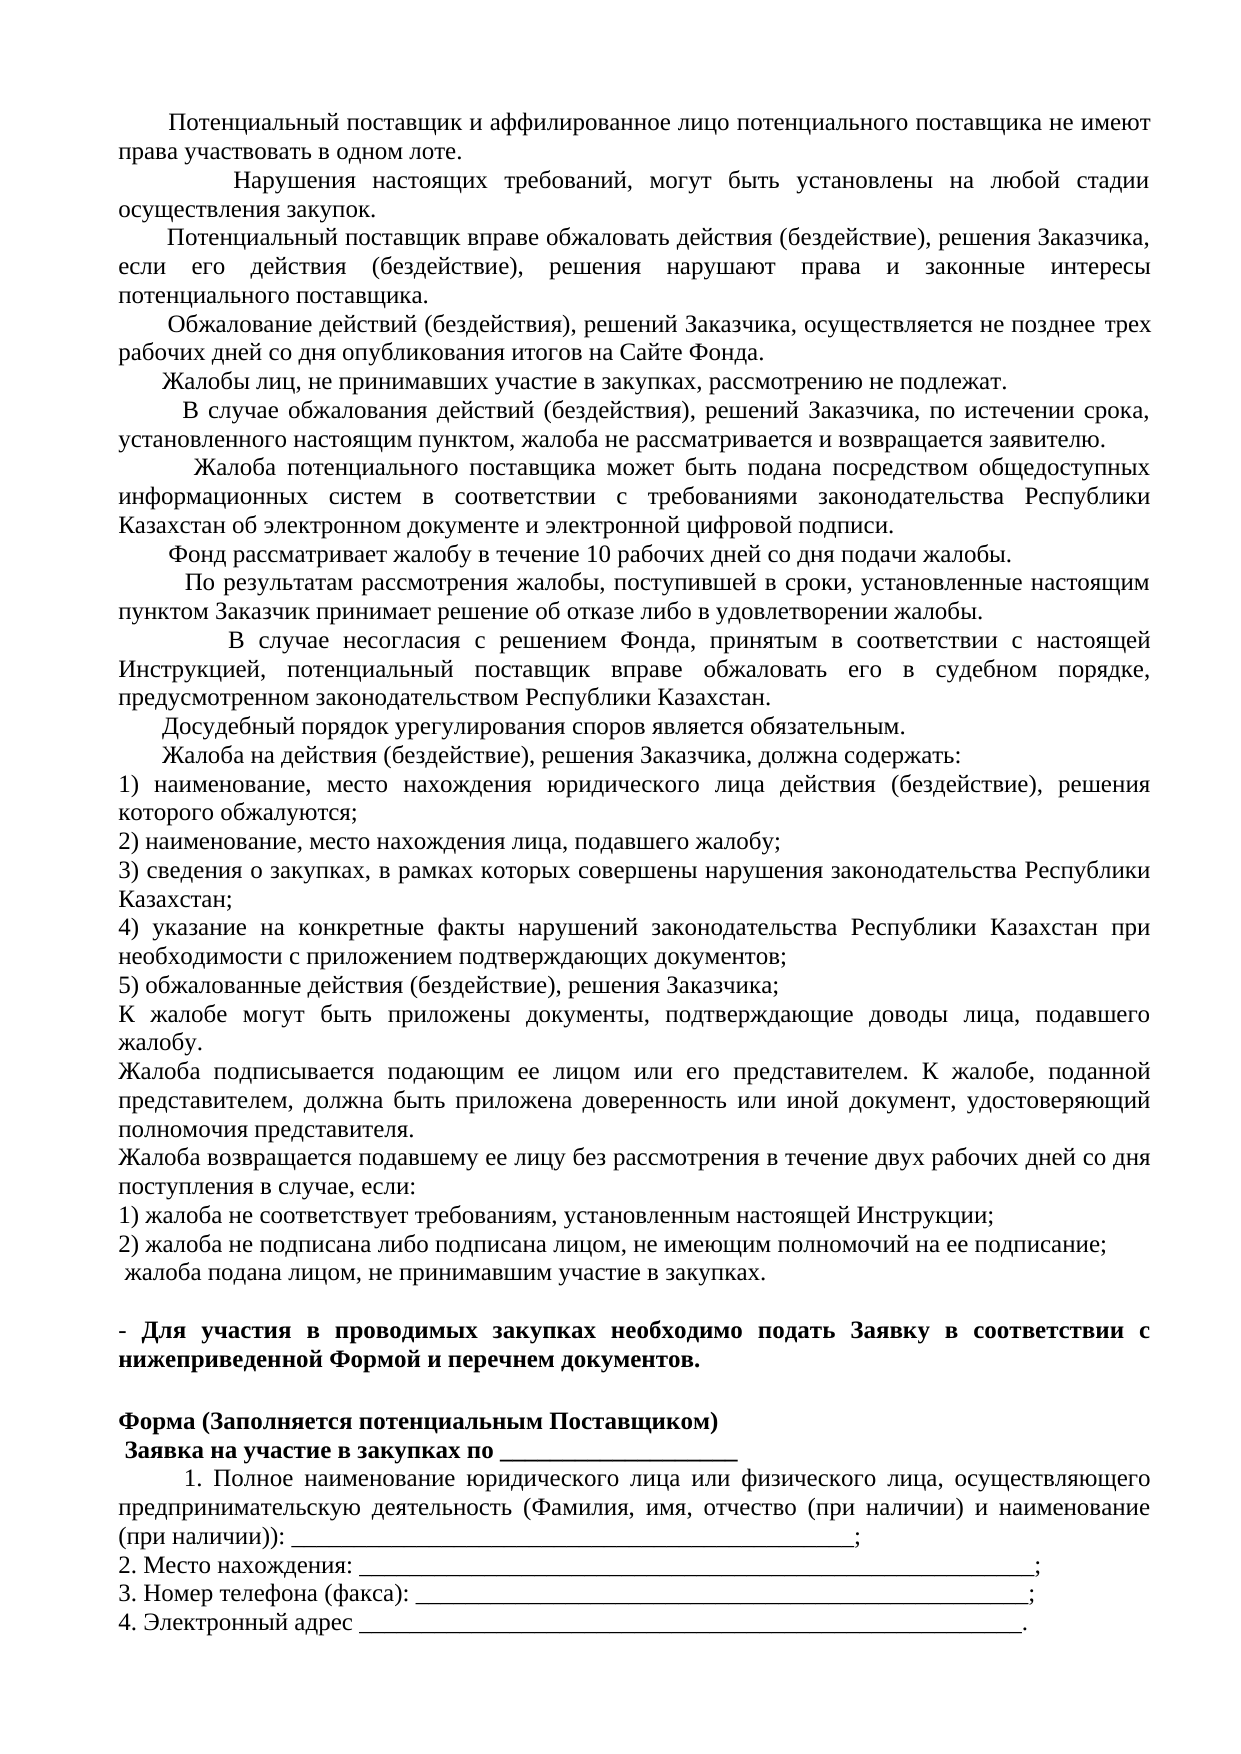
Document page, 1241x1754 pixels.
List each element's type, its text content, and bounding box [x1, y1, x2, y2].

text 2) жалоба не подписана либо подписана лицом, не имеющим полномочий на ее подписание; [118, 1229, 1152, 1257]
text Обжалование действий (бездействия), решений Заказчика, осуществляется не позднее трех рабочих дней со дня опубликования итогов на Сайте Фонда. [118, 309, 1152, 366]
text 5) обжалованные действия (бездействие), решения Заказчика; [118, 970, 1152, 999]
text Жалоба на действия (бездействие), решения Заказчика, должна содержать: [118, 740, 1152, 769]
text Нарушения настоящих требований, могут быть установлены на любой стадии осуществления закупок. [118, 165, 1152, 222]
text В случае несогласия с решением Фонда, принятым в соответствии с настоящей Инструкцией, потенциальный поставщик вправе обжаловать его в судебном порядке, предусмотренном законодательством Республики Казахстан. [118, 625, 1152, 711]
text Жалоба потенциального поставщика может быть подана посредством общедоступных информационных систем в соответствии с требованиями законодательства Республики Казахстан об электронном документе и электронной цифровой подписи. [118, 452, 1152, 539]
text жалоба подана лицом, не принимавшим участие в закупках. [118, 1257, 1152, 1286]
text Потенциальный поставщик и аффилированное лицо потенциального поставщика не имеют права участвовать в одном лоте. [118, 107, 1152, 165]
text 2. Место нахождения: ______________________________________________________; [118, 1550, 1152, 1578]
text Жалоба подписывается подающим ее лицом или его представителем. К жалобе, поданной представителем, должна быть приложена доверенность или иной документ, удостоверяющий полномочия представителя. [118, 1056, 1152, 1142]
text Жалобы лиц, не принимавших участие в закупках, рассмотрению не подлежат. [118, 366, 1152, 395]
text 1) жалоба не соответствует требованиям, установленным настоящей Инструкции; [118, 1200, 1152, 1229]
text Досудебный порядок урегулирования споров является обязательным. [118, 711, 1152, 740]
text Фонд рассматривает жалобу в течение 10 рабочих дней со дня подачи жалобы. [118, 539, 1152, 567]
text 1. Полное наименование юридического лица или физического лица, осуществляющего предпринимательскую деятельность (Фамилия, имя, отчество (при наличии) и наименование (при наличии)): _____________________________________________; [118, 1463, 1152, 1550]
text 3) сведения о закупках, в рамках которых совершены нарушения законодательства Республики Казахстан; [118, 855, 1152, 912]
text Потенциальный поставщик вправе обжаловать действия (бездействие), решения Заказчика, если его действия (бездействие), решения нарушают права и законные интересы потенциального поставщика. [118, 222, 1152, 309]
text В случае обжалования действий (бездействия), решений Заказчика, по истечении срока, установленного настоящим пунктом, жалоба не рассматривается и возвращается заявителю. [118, 395, 1152, 452]
text Заявка на участие в закупках по ___________________ [118, 1435, 1152, 1463]
text Жалоба возвращается подавшему ее лицу без рассмотрения в течение двух рабочих дней со дня поступления в случае, если: [118, 1142, 1152, 1200]
text 1) наименование, место нахождения юридического лица действия (бездействие), решения которого обжалуются; [118, 769, 1152, 826]
text 3. Номер телефона (факса): _________________________________________________; [118, 1578, 1152, 1607]
text Форма (Заполняется потенциальным Поставщиком) [118, 1406, 1152, 1435]
text 4) указание на конкретные факты нарушений законодательства Республики Казахстан при необходимости с приложением подтверждающих документов; [118, 912, 1152, 970]
text - Для участия в проводимых закупках необходимо подать Заявку в соответствии с нижеприведенной Формой и перечнем документов. [118, 1315, 1152, 1372]
text 4. Электронный адрес _____________________________________________________. [118, 1607, 1152, 1636]
text По результатам рассмотрения жалобы, поступившей в сроки, установленные настоящим пунктом Заказчик принимает решение об отказе либо в удовлетворении жалобы. [118, 567, 1152, 625]
text 2) наименование, место нахождения лица, подавшего жалобу; [118, 826, 1152, 855]
text К жалобе могут быть приложены документы, подтверждающие доводы лица, подавшего жалобу. [118, 999, 1152, 1056]
